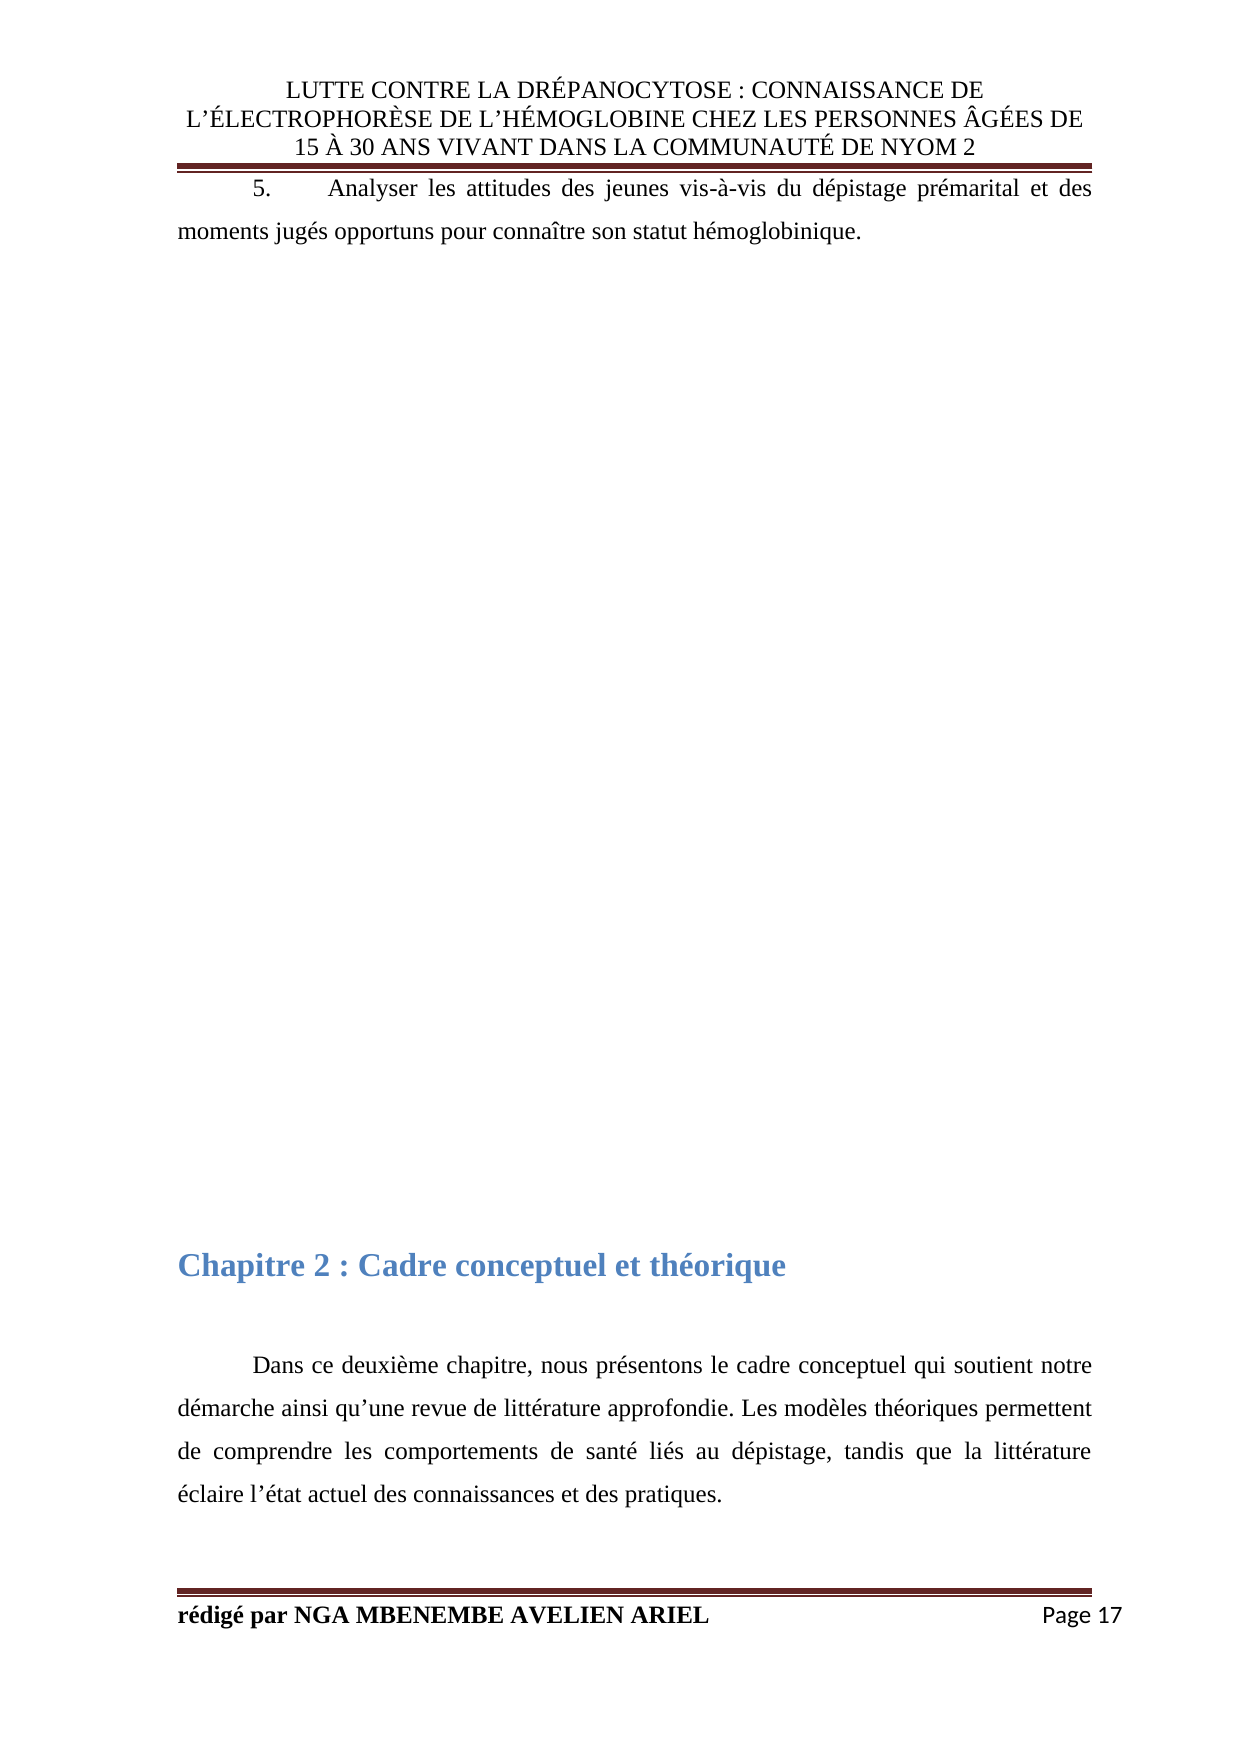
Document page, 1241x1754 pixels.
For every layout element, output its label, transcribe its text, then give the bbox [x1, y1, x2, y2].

subtitle Chapitre 2 : Cadre conceptuel et théorique [177, 1246, 1092, 1284]
text Dans ce deuxième chapitre, nous présentons le cadre conceptuel qui soutient notre démarche ainsi qu’une revue de littérature approfondie. Les modèles théoriques permettent de comprendre les comportements de santé liés au dépistage, tandis que la littérature éclaire l’état actuel des connaissances et des pratiques. [177, 1350, 1092, 1508]
list Analyser les attitudes des jeunes vis‑à‑vis du dépistage prémarital et des moments jugés opportuns pour connaître son statut hémoglobinique. [177, 173, 1092, 244]
